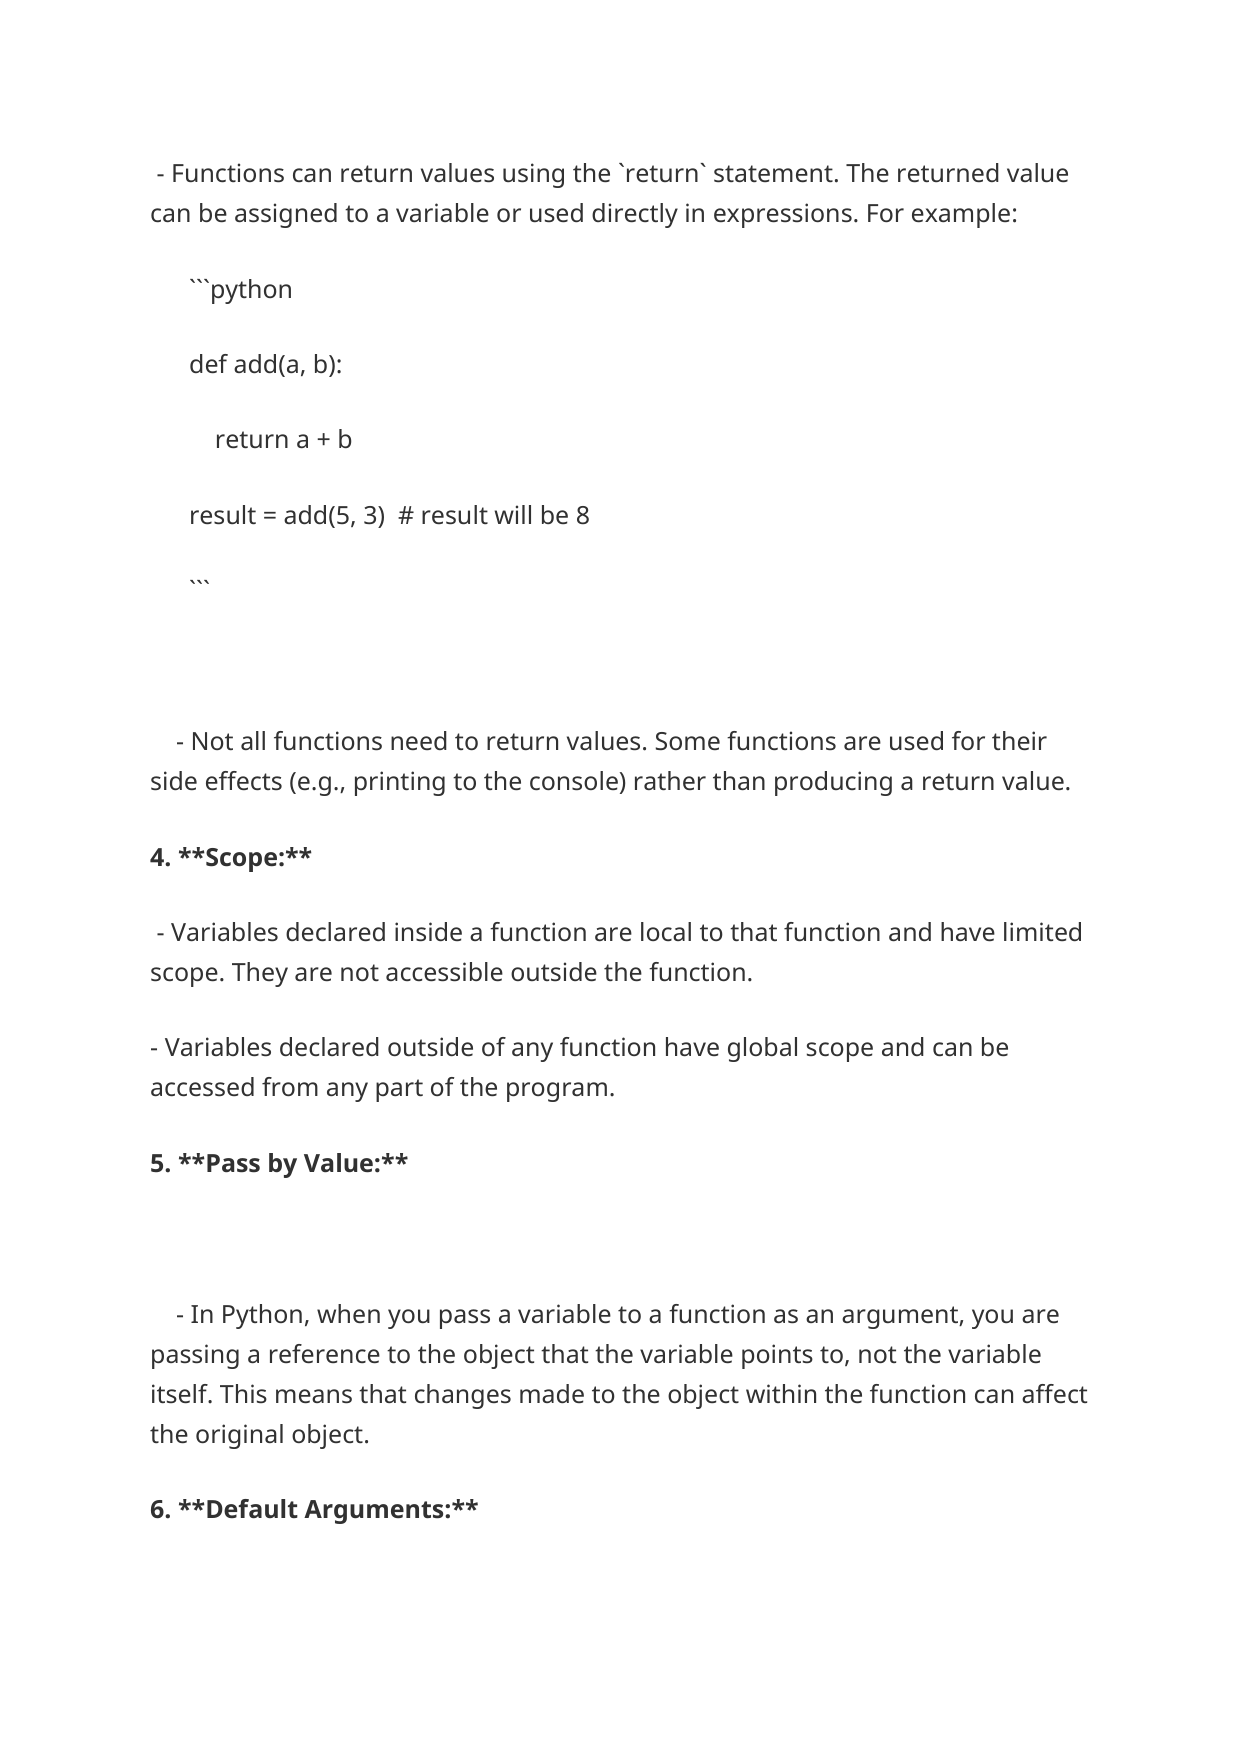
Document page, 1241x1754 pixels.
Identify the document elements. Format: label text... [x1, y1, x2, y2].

text 6. **Default Arguments:** [150, 1486, 1090, 1526]
text return a + b [150, 416, 1090, 456]
text ```python [150, 265, 1090, 305]
text - Variables declared outside of any function have global scope and can be accessed from any part of the program. [150, 1024, 1090, 1104]
text 4. **Scope:** [150, 833, 1090, 873]
text result = add(5, 3) # result will be 8 [150, 492, 1090, 532]
text ``` [150, 567, 1090, 607]
text - Not all functions need to return values. Some functions are used for their side effects (e.g., printing to the console) rather than producing a return value. [150, 718, 1090, 798]
text def add(a, b): [150, 341, 1090, 381]
text - In Python, when you pass a variable to a function as an argument, you are passing a reference to the object that the variable points to, not the variable itself. This means that changes made to the object within the function can affect the original object. [150, 1290, 1090, 1450]
text - Variables declared inside a function are local to that function and have limited scope. They are not accessible outside the function. [150, 909, 1090, 989]
text - Functions can return values using the `return` statement. The returned value can be assigned to a variable or used directly in expressions. For example: [150, 150, 1090, 230]
text 5. **Pass by Value:** [150, 1139, 1090, 1179]
